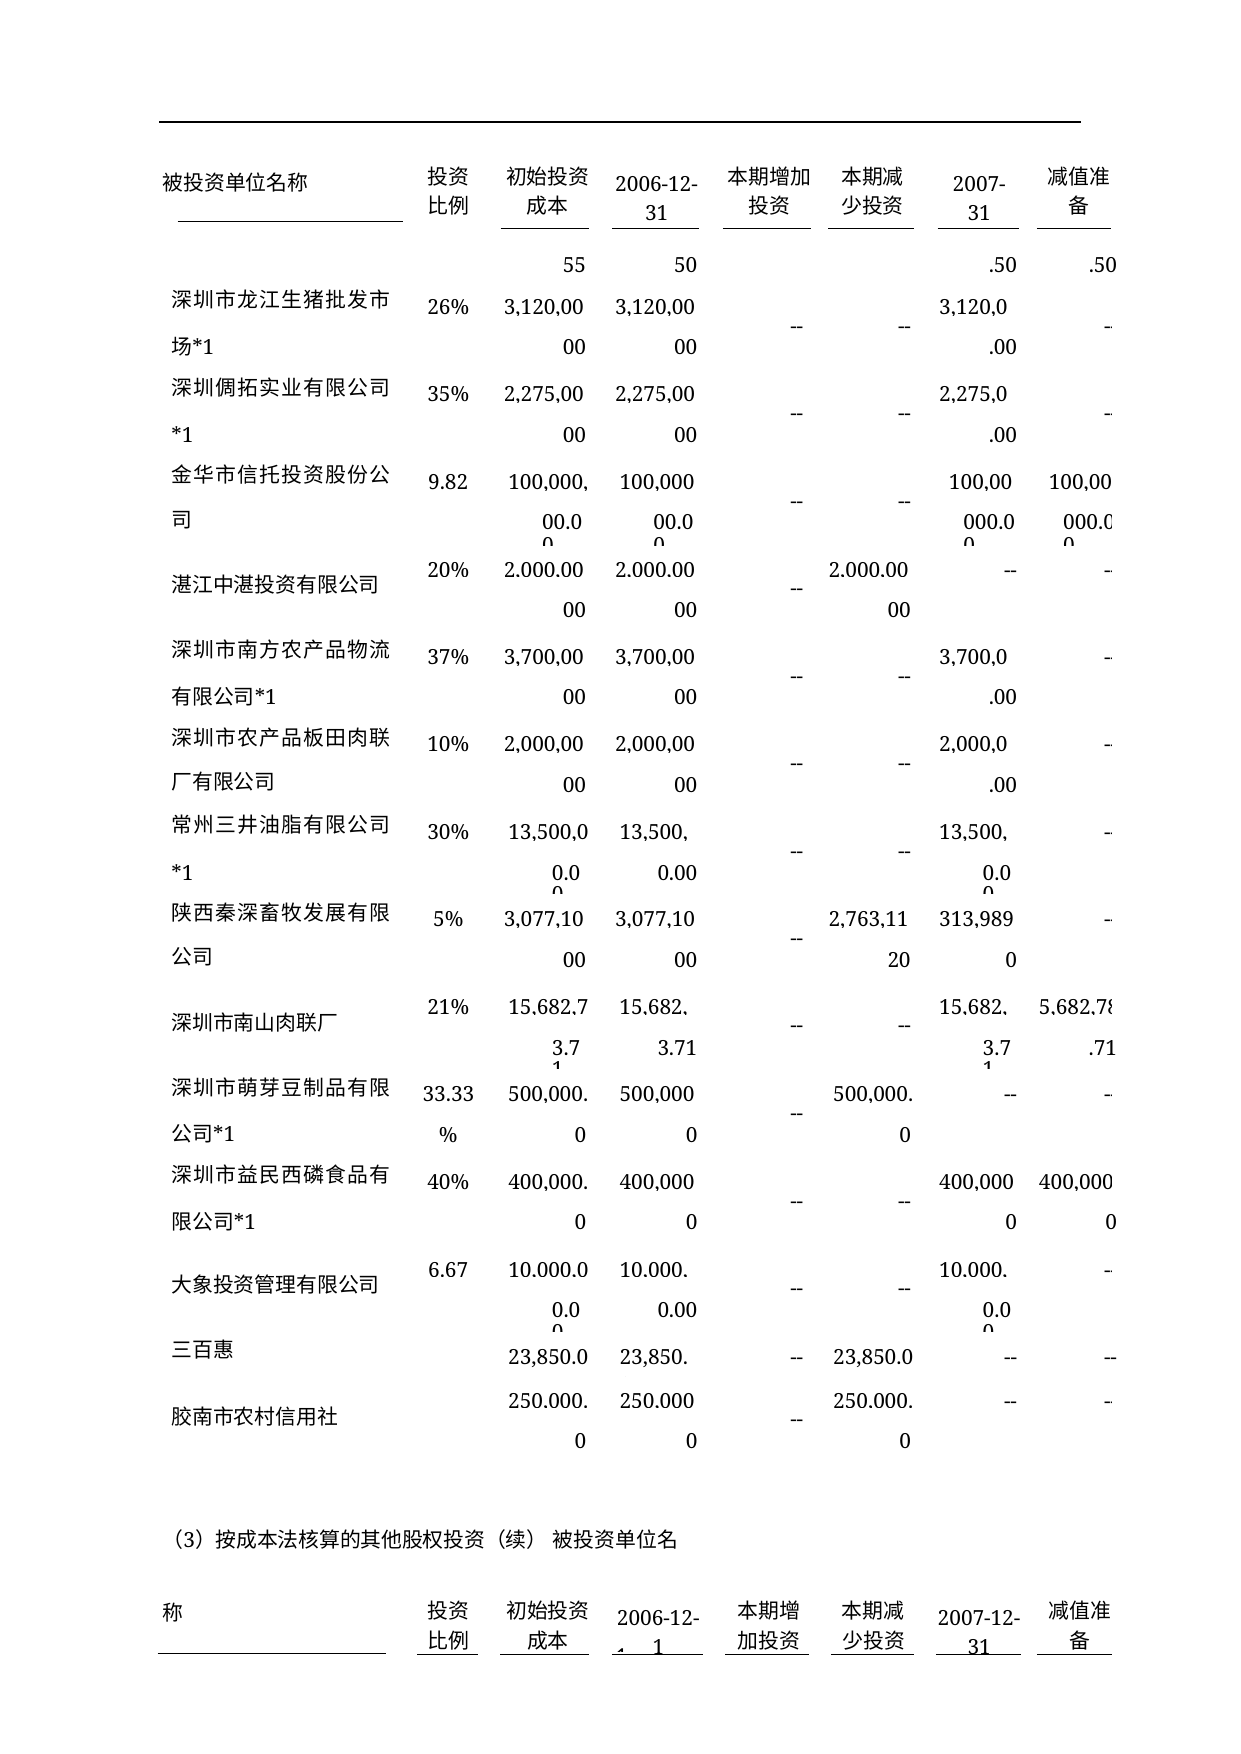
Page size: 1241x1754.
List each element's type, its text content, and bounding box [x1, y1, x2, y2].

text 被投资单位名称 [162, 168, 1123, 196]
text （3）按成本法核算的其他股权投资（续） 被投资单位名称 [162, 1525, 689, 1627]
